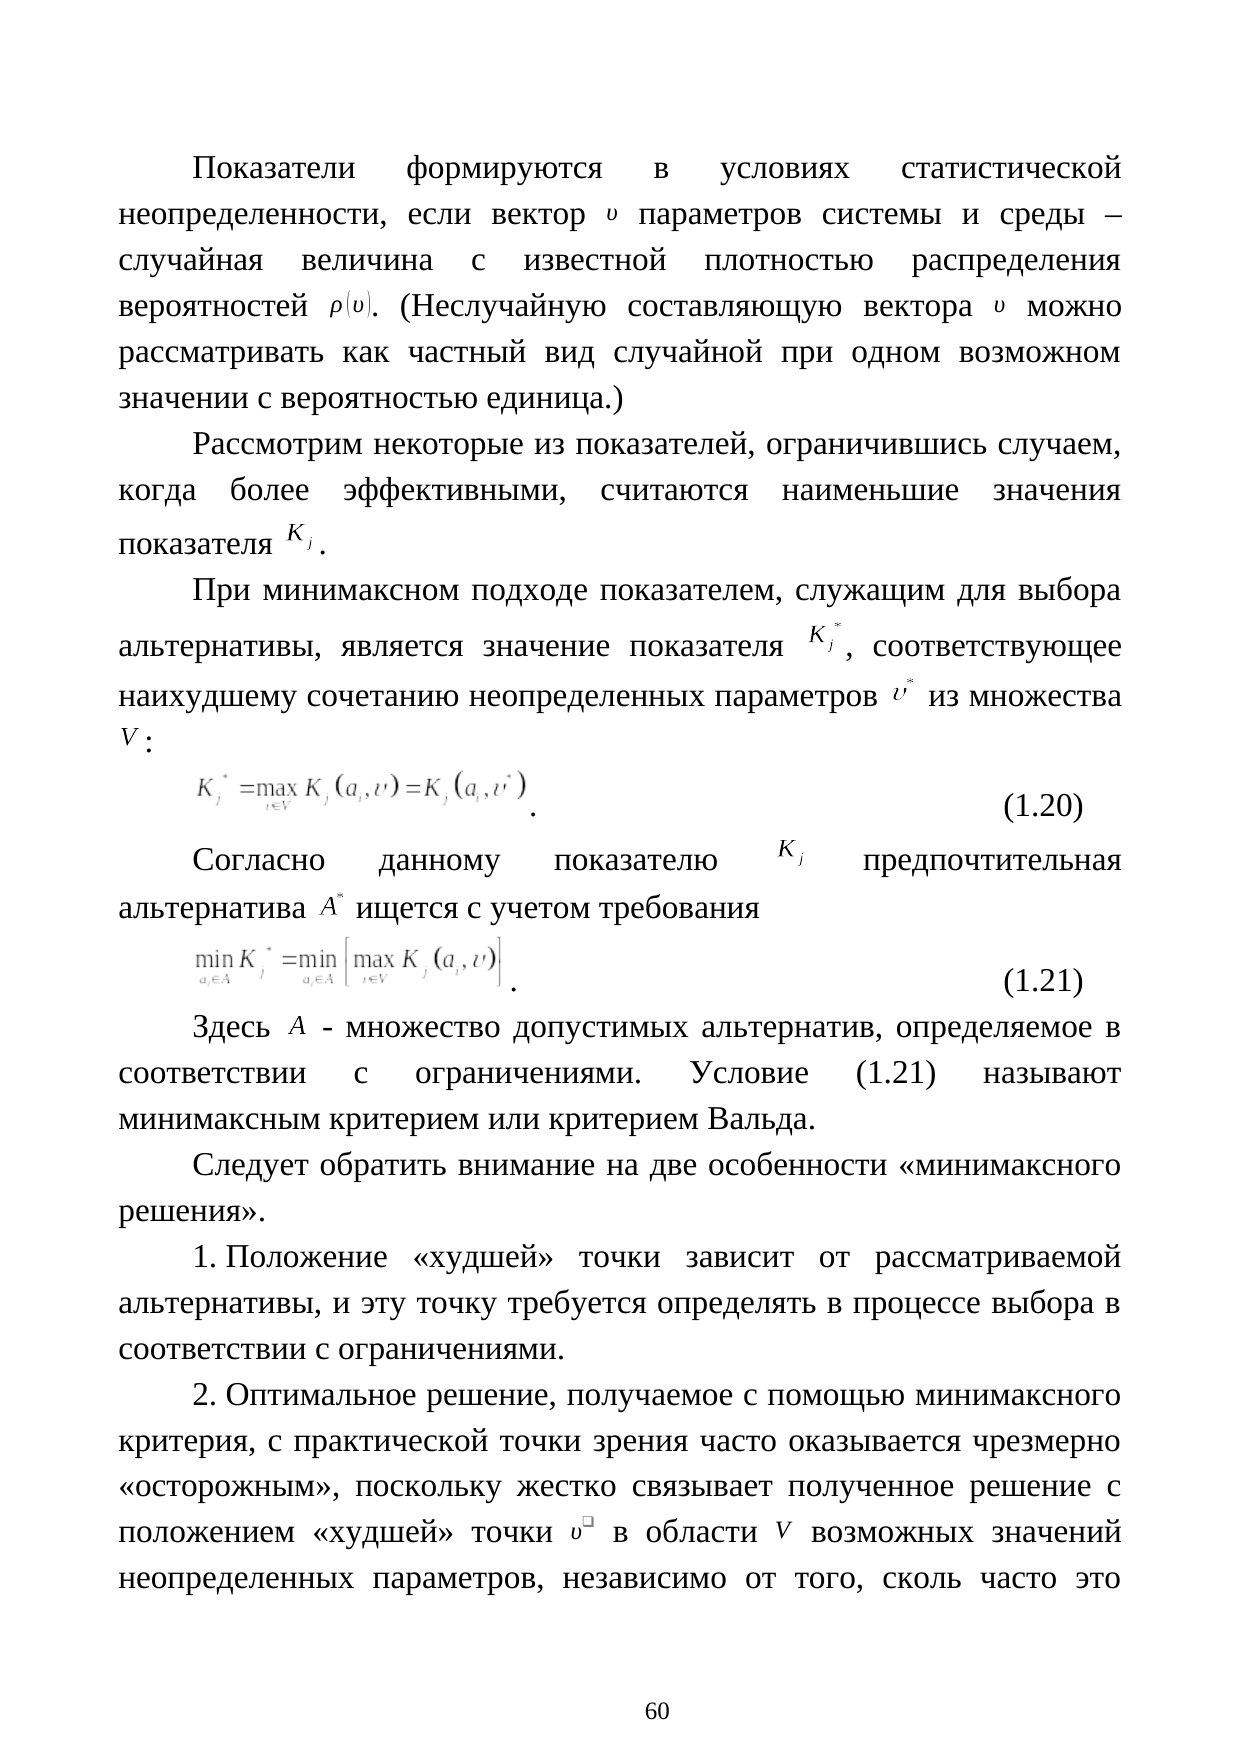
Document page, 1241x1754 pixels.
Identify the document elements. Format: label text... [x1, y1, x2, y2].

text При минимаксном подходе показателем, служащим для выбора альтернативы, является значение показателя , соответствующее наихудшему сочетанию неопределенных параметров из множества : [118, 569, 1122, 759]
text . (1.21) [118, 933, 1122, 999]
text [118, 1374, 1122, 1596]
text Согласно данному показателю предпочтительная альтернатива ищется с учетом требования [118, 832, 1122, 925]
text Показатели формируются в условиях статистической неопределенности, если вектор параметров системы и среды – случайная величина с известной плотностью распределения вероятностей . (Неслучайную составляющую вектора можно рассматривать как частный вид случайной при одном возможном значении с вероятностью единица.) [118, 148, 1122, 416]
text Следует обратить внимание на две особенности «минимаксного решения». [118, 1144, 1122, 1228]
text Здесь - множество допустимых альтернатив, определяемое в соответствии с ограничениями. Условие (1.21) называют минимаксным критерием или критерием Вальда. [118, 1006, 1122, 1137]
text Рассмотрим некоторые из показателей, ограничившись случаем, когда более эффективными, считаются наименьшие значения показателя . [118, 423, 1122, 562]
text . (1.20) [118, 767, 1122, 824]
text 1. Положение «худшей» точки зависит от рассматриваемой альтернативы, и эту точку требуется определять в процессе выбора в соответствии с ограничениями. [118, 1236, 1122, 1366]
